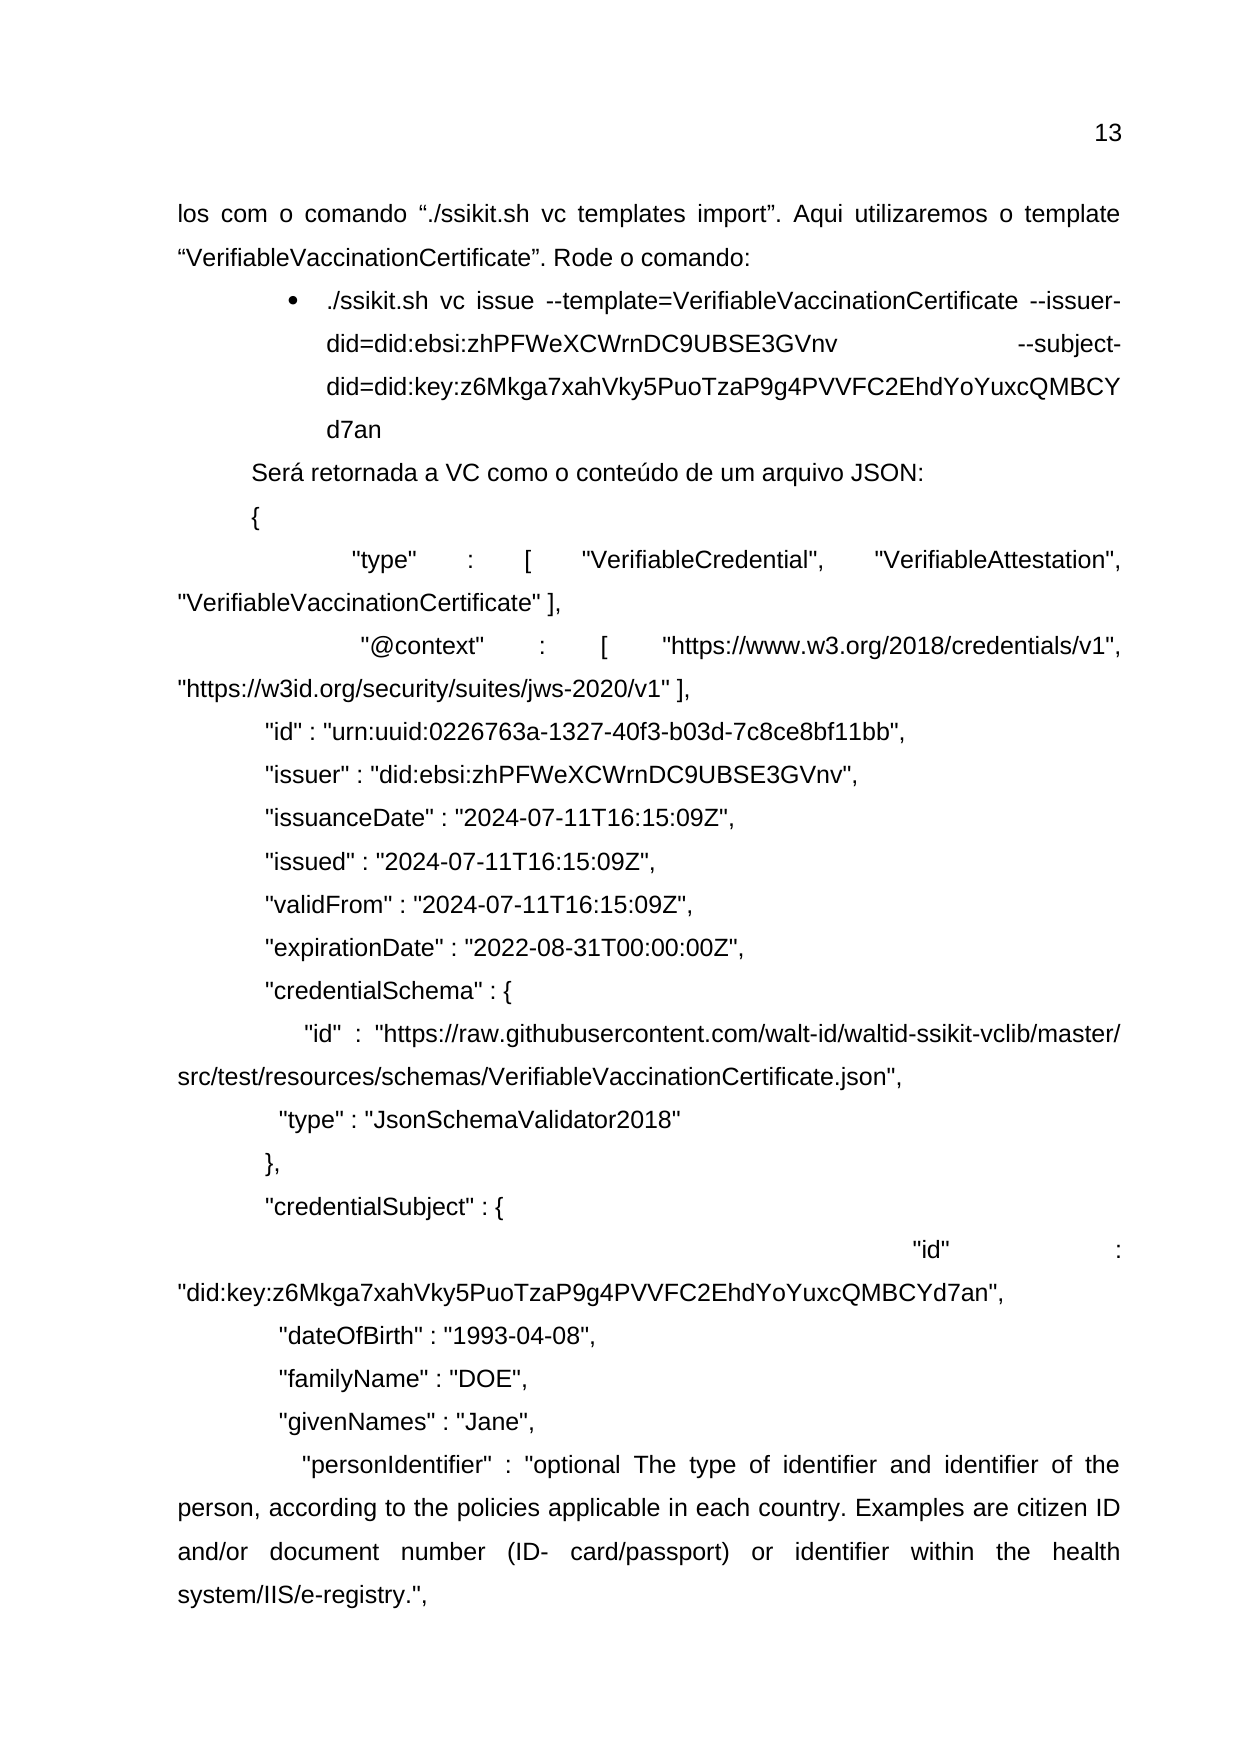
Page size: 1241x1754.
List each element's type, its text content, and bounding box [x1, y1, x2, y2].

text "familyName" : "DOE", [177, 1364, 1122, 1393]
text Será retornada a VC como o conteúdo de um arquivo JSON: [177, 458, 1122, 487]
text "issued" : "2024-07-11T16:15:09Z", [177, 846, 1122, 875]
text "type" : [ "VerifiableCredential", "VerifiableAttestation", "VerifiableVaccinationCertificate" ], [177, 544, 1122, 616]
text "@context" : [ "https://www.w3.org/2018/credentials/v1", "https://w3id.org/security/suites/jws-2020/v1" ], [177, 631, 1122, 703]
text "type" : "JsonSchemaValidator2018" [177, 1105, 1122, 1134]
text "credentialSubject" : { [177, 1191, 1122, 1220]
text "personIdentifier" : "optional The type of identifier and identifier of the person, according to the policies applicable in each country. Examples are citizen ID and/or document number (ID- card/passport) or identifier within the health system/IIS/e-registry.", [177, 1450, 1122, 1608]
text "expirationDate" : "2022-08-31T00:00:00Z", [177, 933, 1122, 961]
text "validFrom" : "2024-07-11T16:15:09Z", [177, 889, 1122, 918]
text "issuer" : "did:ebsi:zhPFWeXCWrnDC9UBSE3GVnv", [177, 760, 1122, 789]
text "givenNames" : "Jane", [177, 1407, 1122, 1436]
text "id" : "urn:uuid:0226763a-1327-40f3-b03d-7c8ce8bf11bb", [177, 717, 1122, 746]
text "credentialSchema" : { [177, 976, 1122, 1004]
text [177, 199, 1122, 271]
text "id" : "did:key:z6Mkga7xahVky5PuoTzaP9g4PVVFC2EhdYoYuxcQMBCYd7an", [177, 1234, 1122, 1306]
text { [177, 501, 1122, 530]
text "dateOfBirth" : "1993-04-08", [177, 1321, 1122, 1349]
text "issuanceDate" : "2024-07-11T16:15:09Z", [177, 803, 1122, 832]
list ./ssikit.sh vc issue --template=VerifiableVaccinationCertificate --issuer-did=did:ebsi:zhPFWeXCWrnDC9UBSE3GVnv --subject-did=did:key:z6Mkga7xahVky5PuoTzaP9g4PVVFC2EhdYoYuxcQMBCYd7an [288, 286, 1122, 444]
text "id" : "https://raw.githubusercontent.com/walt-id/waltid-ssikit-vclib/master/src/test/resources/schemas/VerifiableVaccinationCertificate.json", [177, 1019, 1122, 1091]
text }, [177, 1148, 1122, 1177]
